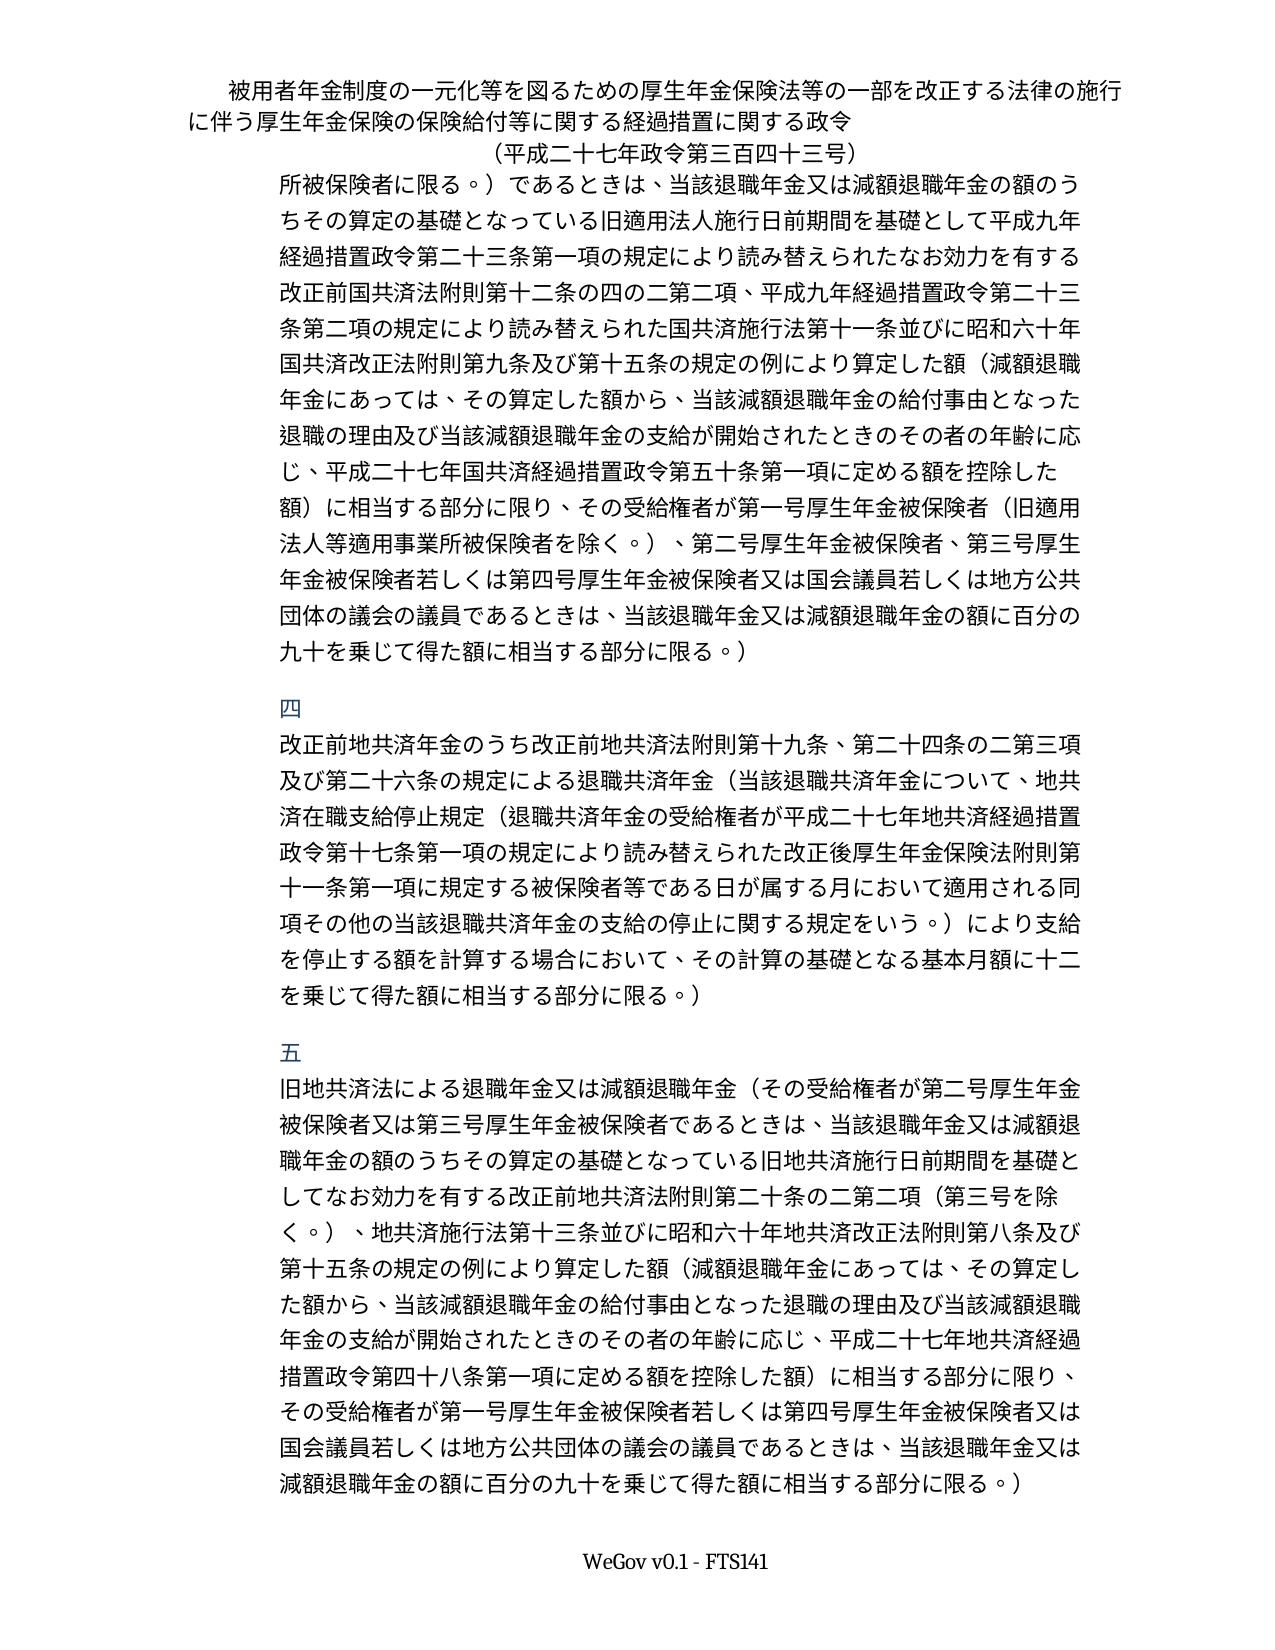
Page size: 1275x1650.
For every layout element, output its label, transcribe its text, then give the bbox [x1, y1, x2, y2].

subtitle 五 [279, 1037, 1087, 1068]
text 旧地共済法による退職年金又は減額退職年金（その受給権者が第二号厚生年金被保険者又は第三号厚生年金被保険者であるときは、当該退職年金又は減額退職年金の額のうちその算定の基礎となっている旧地共済施行日前期間を基礎としてなお効力を有する改正前地共済法附則第二十条の二第二項（第三号を除く。）、地共済施行法第十三条並びに昭和六十年地共済改正法附則第八条及び第十五条の規定の例により算定した額（減額退職年金にあっては、その算定した額から、当該減額退職年金の給付事由となった退職の理由及び当該減額退職年金の支給が開始されたときのその者の年齢に応じ、平成二十七年地共済経過措置政令第四十八条第一項に定める額を控除した額）に相当する部分に限り、その受給権者が第一号厚生年金被保険者若しくは第四号厚生年金被保険者又は国会議員若しくは地方公共団体の議会の議員であるときは、当該退職年金又は減額退職年金の額に百分の九十を乗じて得た額に相当する部分に限る。） [279, 1073, 1087, 1499]
text 改正前地共済年金のうち改正前地共済法附則第十九条、第二十四条の二第三項及び第二十六条の規定による退職共済年金（当該退職共済年金について、地共済在職支給停止規定（退職共済年金の受給権者が平成二十七年地共済経過措置政令第十七条第一項の規定により読み替えられた改正後厚生年金保険法附則第十一条第一項に規定する被保険者等である日が属する月において適用される同項その他の当該退職共済年金の支給の停止に関する規定をいう。）により支給を停止する額を計算する場合において、その計算の基礎となる基本月額に十二を乗じて得た額に相当する部分に限る。） [279, 729, 1087, 1011]
subtitle 四 [279, 693, 1087, 724]
